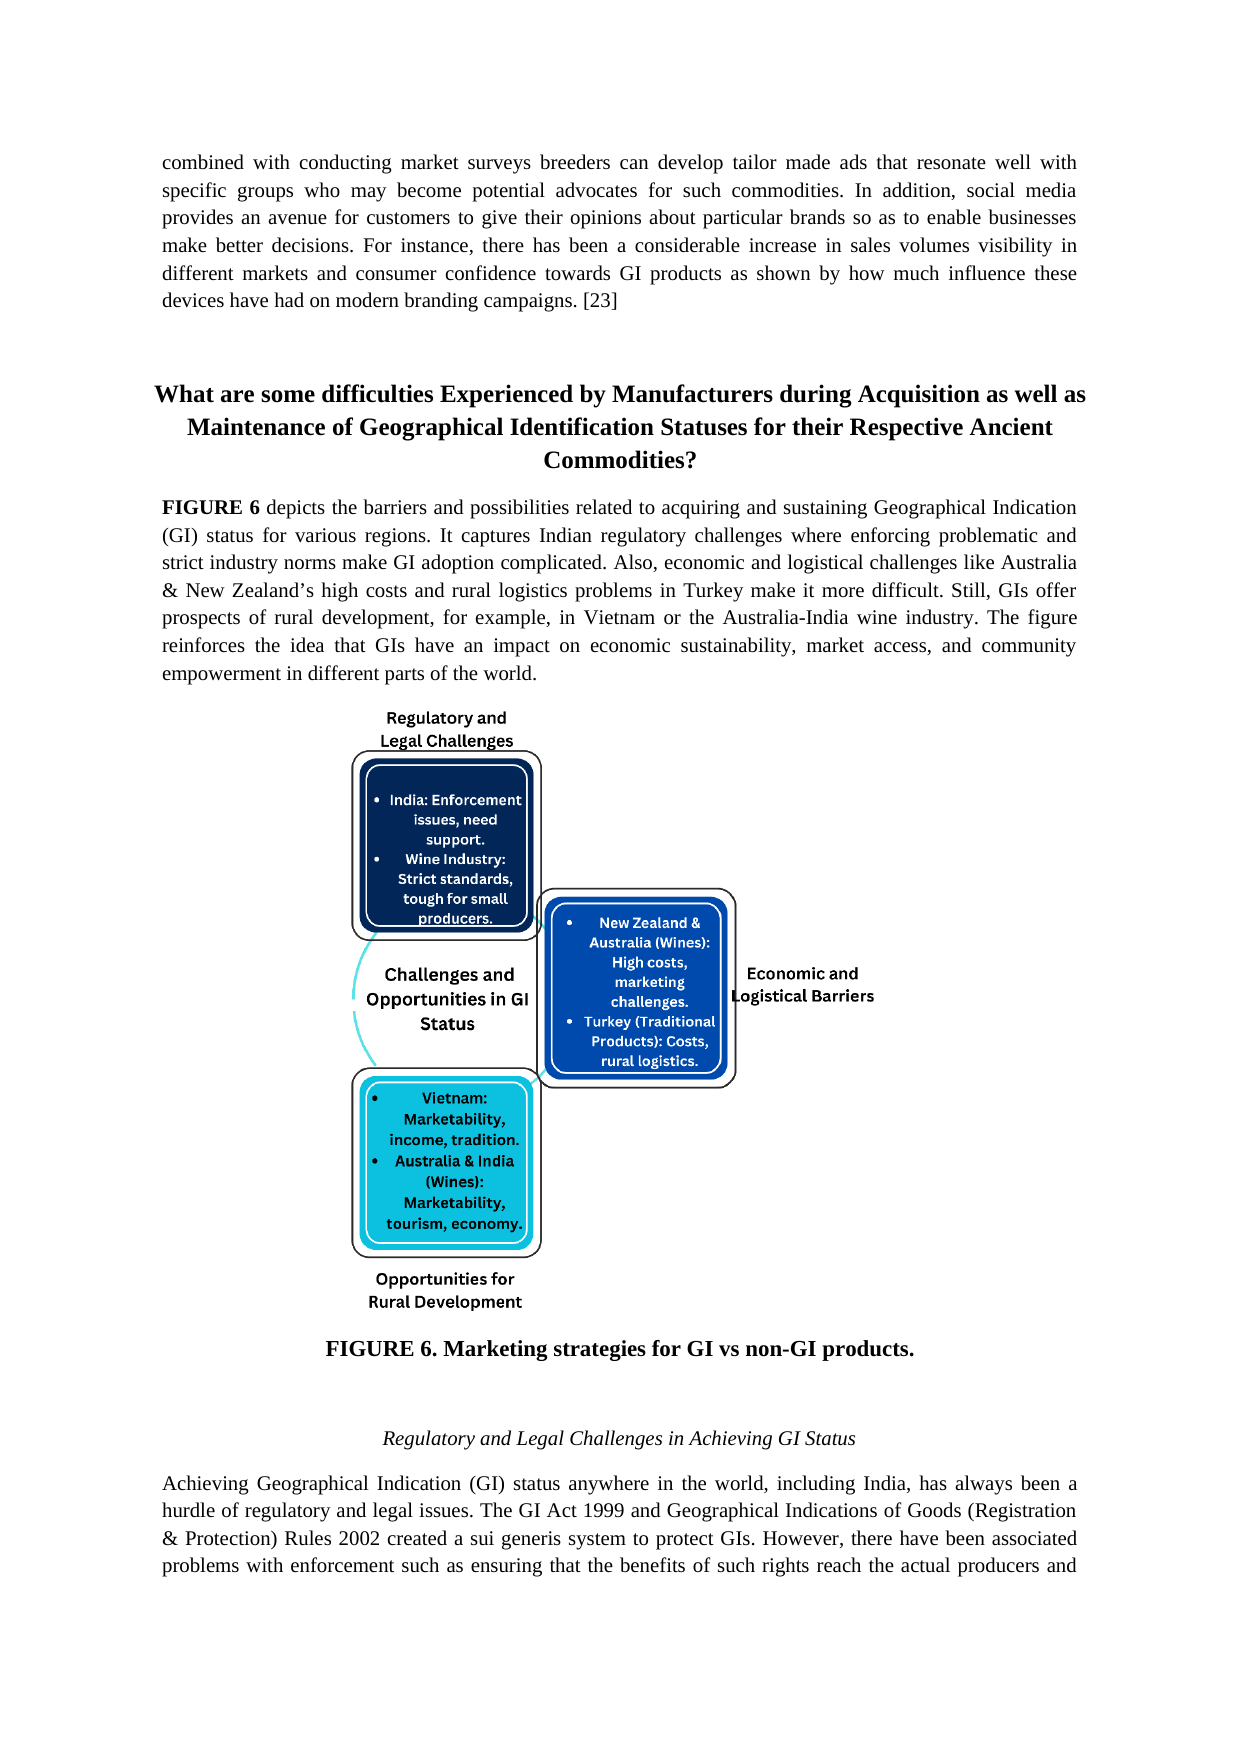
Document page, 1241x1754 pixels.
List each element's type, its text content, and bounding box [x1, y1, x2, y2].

text Regulatory and Legal Challenges in Achieving GI Status [150, 1426, 1090, 1450]
text FIGURE 6. Marketing strategies for GI vs non-GI products. [150, 1335, 1090, 1362]
text FIGURE 6 depicts the barriers and possibilities related to acquiring and sustaining Geographical Indication (GI) status for various regions. It captures Indian regulatory challenges where enforcing problematic and strict industry norms make GI adoption complicated. Also, economic and logistical challenges like Australia & New Zealand’s high costs and rural logistics problems in Turkey make it more difficult. Still, GIs offer prospects of rural development, for example, in Vietnam or the Australia-India wine industry. The figure reinforces the idea that GIs have an impact on economic sustainability, market access, and community empowerment in different parts of the world. [162, 495, 1078, 684]
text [162, 1471, 1078, 1577]
text What are some difficulties Experienced by Manufacturers during Acquisition as well as Maintenance of Geographical Identification Statuses for their Respective Ancient Commodities? [150, 379, 1090, 474]
picture [351, 704, 889, 1315]
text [162, 150, 1078, 312]
